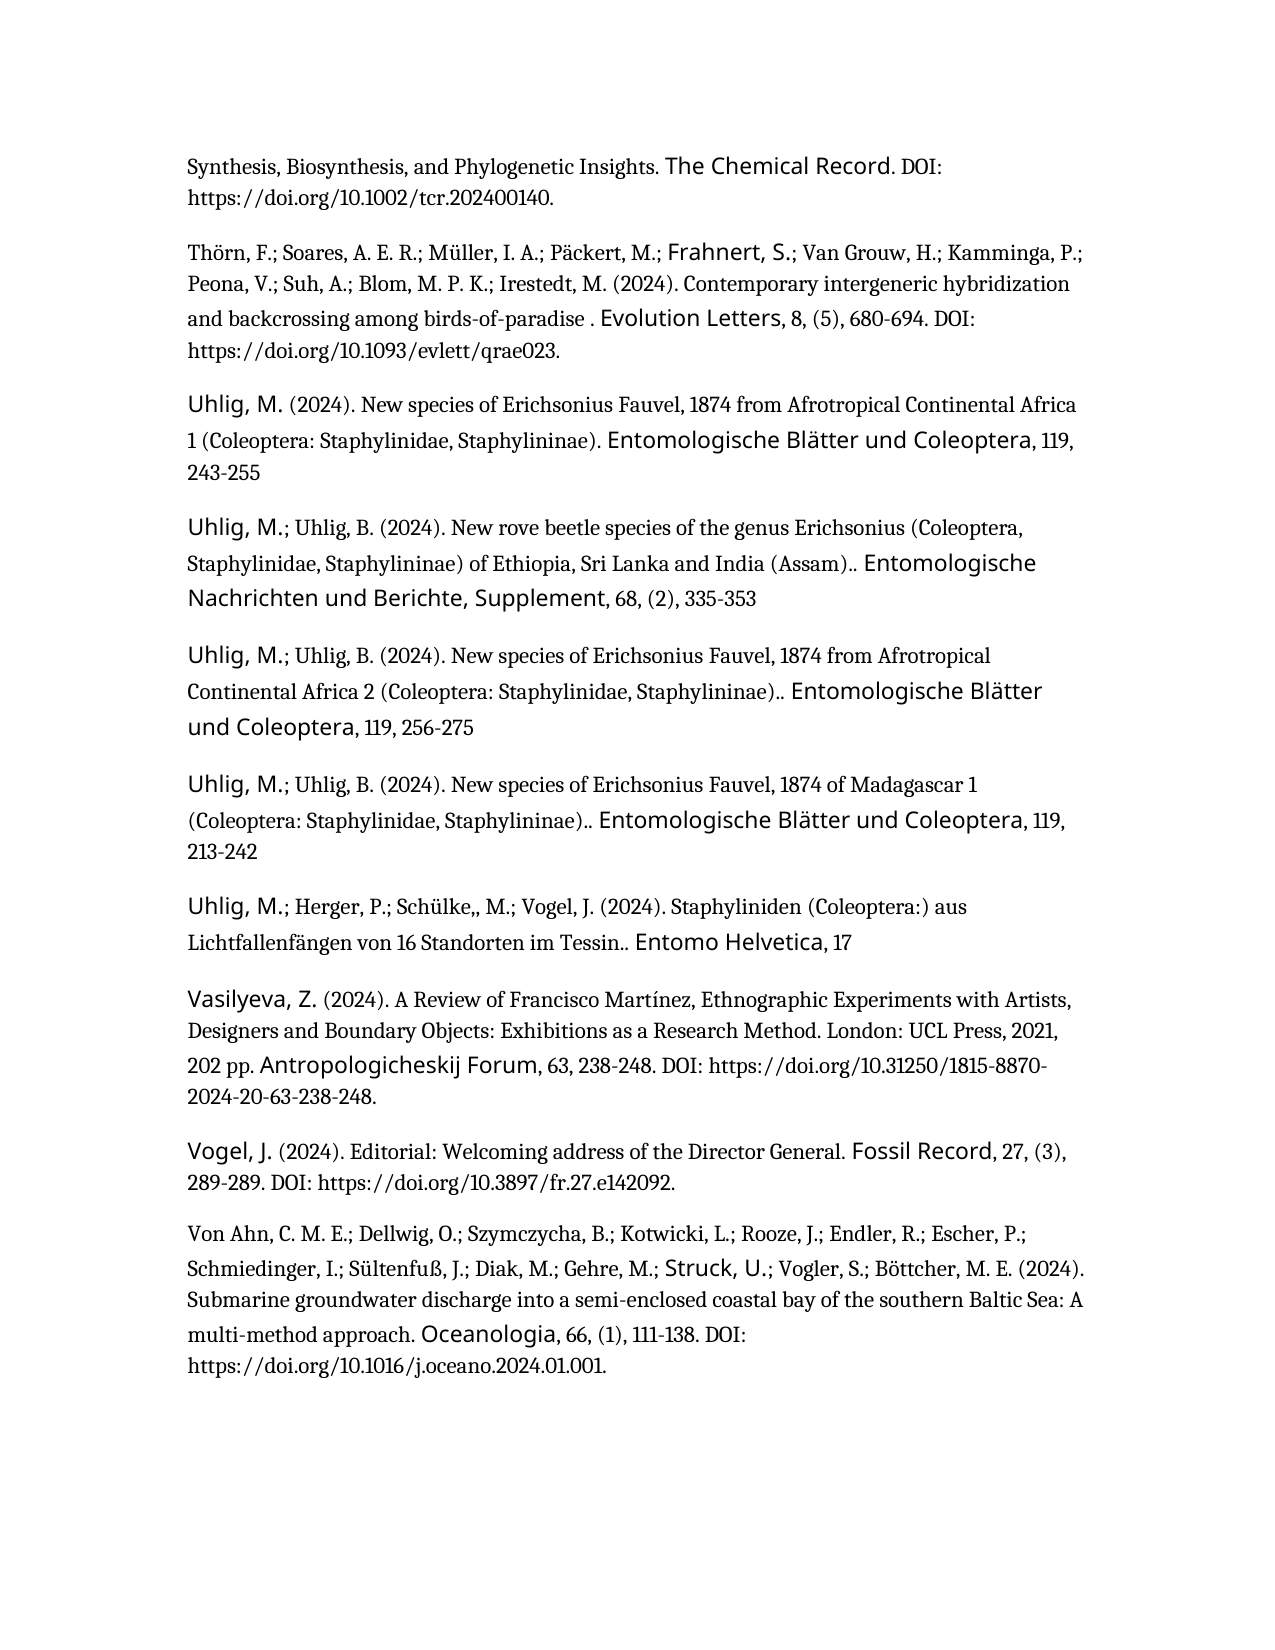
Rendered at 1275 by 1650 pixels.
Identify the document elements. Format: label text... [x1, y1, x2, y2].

text Vasilyeva, Z. (2024). A Review of Francisco Martínez, Ethnographic Experiments with Artists, Designers and Boundary Objects: Exhibitions as a Research Method. London: UCL Press, 2021, 202 pp. Antropologicheskij Forum, 63, 238-248. DOI: https://doi.org/10.31250/1815-8870-2024-20-63-238-248. [187, 983, 1087, 1110]
text Von Ahn, C. M. E.; Dellwig, O.; Szymczycha, B.; Kotwicki, L.; Rooze, J.; Endler, R.; Escher, P.; Schmiedinger, I.; Sültenfuß, J.; Diak, M.; Gehre, M.; Struck, U.; Vogler, S.; Böttcher, M. E. (2024). Submarine groundwater discharge into a semi-enclosed coastal bay of the southern Baltic Sea: A multi-method approach. Oceanologia, 66, (1), 111-138. DOI: https://doi.org/10.1016/j.oceano.2024.01.001. [187, 1221, 1087, 1380]
text Vogel, J. (2024). Editorial: Welcoming address of the Director General. Fossil Record, 27, (3), 289-289. DOI: https://doi.org/10.3897/fr.27.e142092. [187, 1135, 1087, 1196]
text Uhlig, M.; Herger, P.; Schülke,, M.; Vogel, J. (2024). Staphyliniden (Coleoptera:) aus Lichtfallenfängen von 16 Standorten im Tessin.. Entomo Helvetica, 17 [187, 890, 1087, 957]
text Thörn, F.; Soares, A. E. R.; Müller, I. A.; Päckert, M.; Frahnert, S.; Van Grouw, H.; Kamminga, P.; Peona, V.; Suh, A.; Blom, M. P. K.; Irestedt, M. (2024). Contemporary intergeneric hybridization and backcrossing among birds-of-paradise . Evolution Letters, 8, (5), 680-694. DOI: https://doi.org/10.1093/evlett/qrae023. [187, 236, 1087, 364]
text Uhlig, M.; Uhlig, B. (2024). New species of Erichsonius Fauvel, 1874 of Madagascar 1 (Coleoptera: Staphylinidae, Staphylininae).. Entomologische Blätter und Coleoptera, 119, 213-242 [187, 768, 1087, 865]
text Uhlig, M. (2024). New species of Erichsonius Fauvel, 1874 from Afrotropical Continental Africa 1 (Coleoptera: Staphylinidae, Staphylininae). Entomologische Blätter und Coleoptera, 119, 243-255 [187, 388, 1087, 486]
text Uhlig, M.; Uhlig, B. (2024). New rove beetle species of the genus Erichsonius (Coleoptera, Staphylinidae, Staphylininae) of Ethiopia, Sri Lanka and India (Assam).. Entomologische Nachrichten und Berichte, Supplement, 68, (2), 335-353 [187, 511, 1087, 614]
text Uhlig, M.; Uhlig, B. (2024). New species of Erichsonius Fauvel, 1874 from Afrotropical Continental Africa 2 (Coleoptera: Staphylinidae, Staphylininae).. Entomologische Blätter und Coleoptera, 119, 256-275 [187, 639, 1087, 742]
